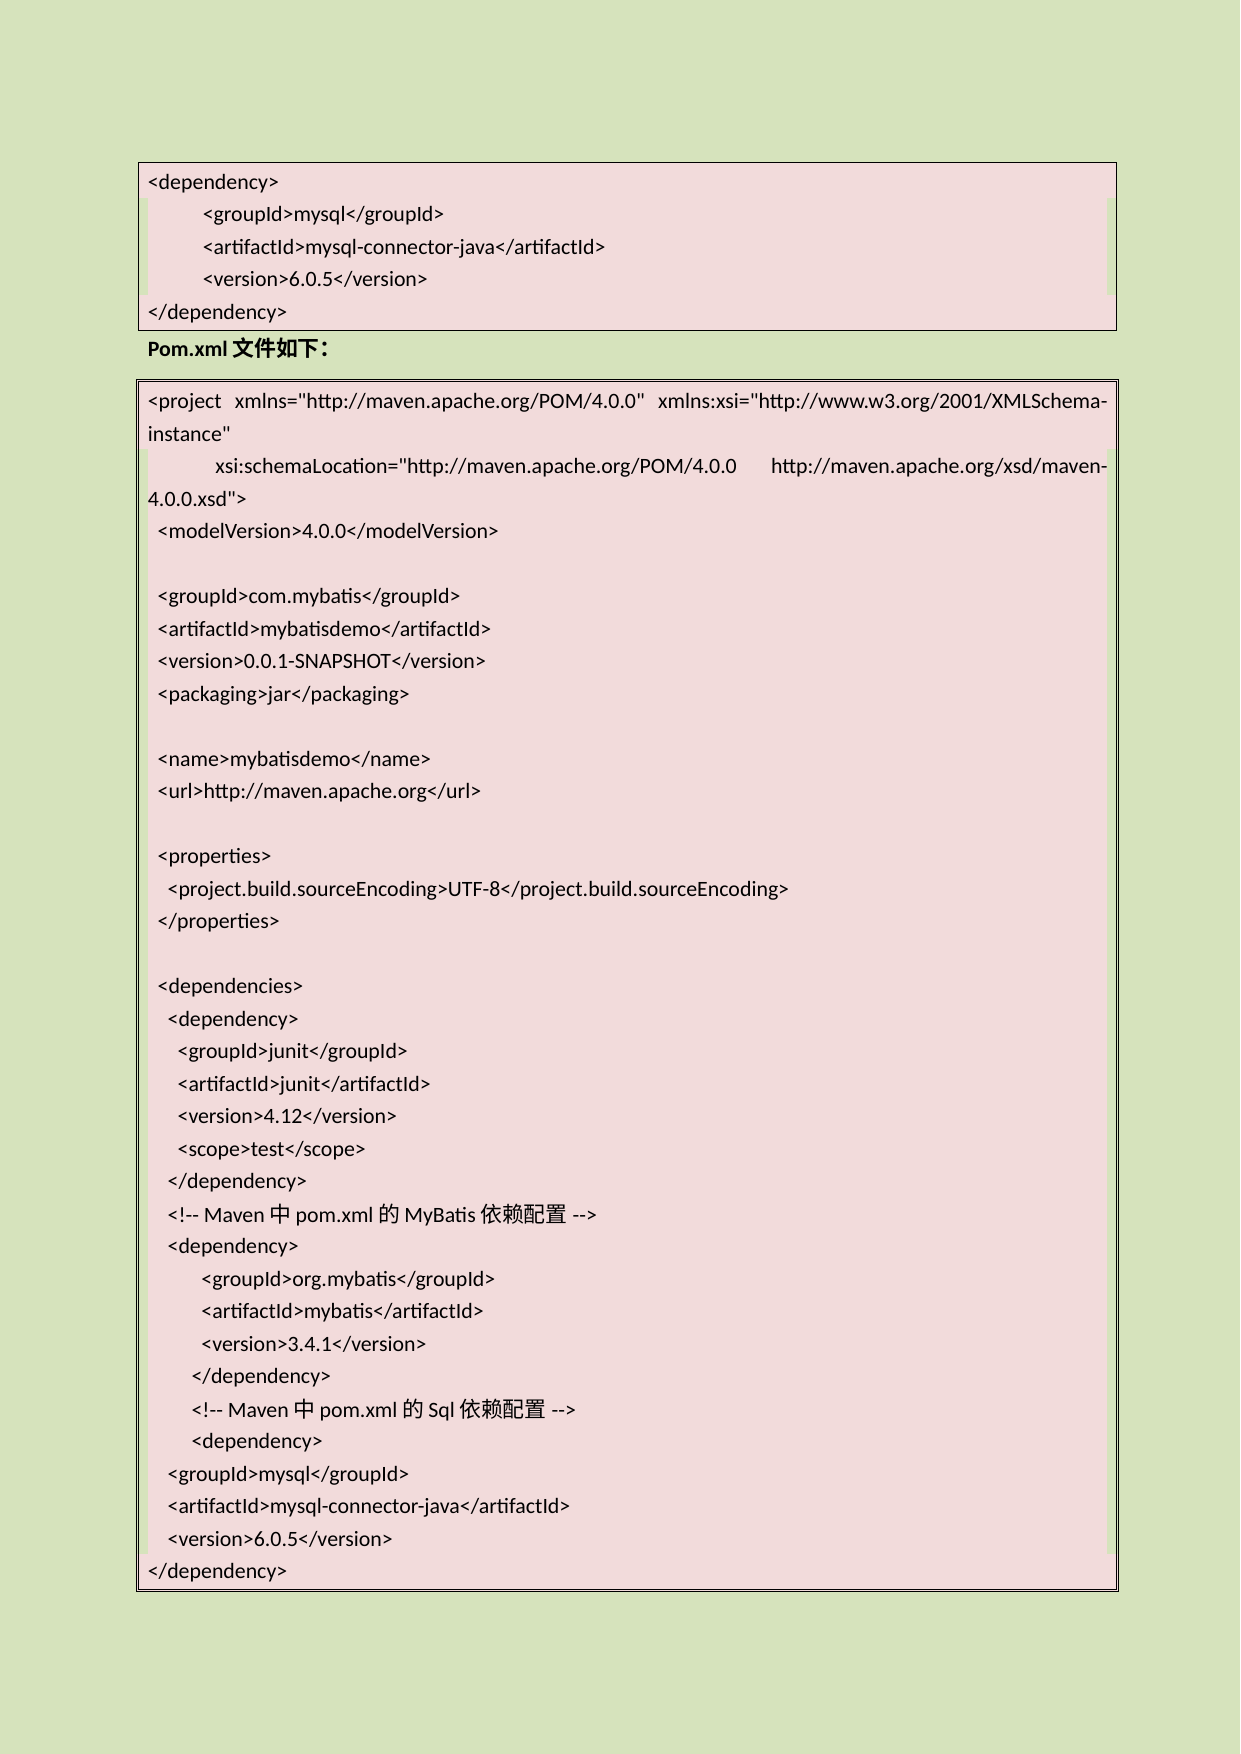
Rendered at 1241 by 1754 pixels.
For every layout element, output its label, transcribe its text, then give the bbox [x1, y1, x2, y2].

text <modelVersion>4.0.0</modelVersion> [148, 514, 1107, 547]
text <version>6.0.5</version> [148, 263, 1107, 292]
text <dependency> [139, 163, 1116, 198]
text <properties> [148, 839, 1107, 872]
text <url>http://maven.apache.org</url> [148, 774, 1107, 807]
text </properties> [148, 904, 1107, 937]
text <project.build.sourceEncoding>UTF-8</project.build.sourceEncoding> [148, 872, 1107, 904]
text <groupId>com.mybatis</groupId> [148, 579, 1107, 612]
text <groupId>mysql</groupId> [148, 1457, 1107, 1489]
text xsi:schemaLocation="http://maven.apache.org/POM/4.0.0 http://maven.apache.org/xsd/maven-4.0.0.xsd"> [148, 449, 1107, 514]
text <artifactId>mybatisdemo</artifactId> [148, 612, 1107, 644]
text <dependency> [148, 1424, 1107, 1457]
text <project xmlns="http://maven.apache.org/POM/4.0.0" xmlns:xsi="http://www.w3.org/2001/XMLSchema-instance" [139, 382, 1116, 449]
text <artifactId>junit</artifactId> [148, 1067, 1107, 1099]
text <artifactId>mybatis</artifactId> [148, 1294, 1107, 1327]
text <version>4.12</version> [148, 1099, 1107, 1132]
text <!-- Maven中pom.xml的MyBatis依赖配置 --> [148, 1197, 1107, 1229]
text </dependency> [139, 1549, 1116, 1589]
text <dependencies> [148, 969, 1107, 1002]
text <artifactId>mysql-connector-java</artifactId> [148, 230, 1107, 263]
text <groupId>mysql</groupId> [148, 198, 1107, 230]
text </dependency> [148, 1164, 1107, 1197]
text <scope>test</scope> [148, 1132, 1107, 1164]
text <groupId>org.mybatis</groupId> [148, 1262, 1107, 1294]
text </dependency> [148, 1359, 1107, 1392]
text Pom.xml文件如下： [148, 331, 1107, 363]
text <!-- Maven中pom.xml的Sql依赖配置 --> [148, 1392, 1107, 1424]
text <dependency> [148, 1002, 1107, 1034]
text </dependency> [139, 292, 1116, 330]
text <version>6.0.5</version> [148, 1522, 1107, 1549]
text <version>3.4.1</version> [148, 1327, 1107, 1359]
text <packaging>jar</packaging> [148, 677, 1107, 709]
text <artifactId>mysql-connector-java</artifactId> [148, 1489, 1107, 1522]
text <dependency> [148, 1229, 1107, 1262]
text <version>0.0.1-SNAPSHOT</version> [148, 644, 1107, 677]
text <name>mybatisdemo</name> [148, 742, 1107, 774]
text <groupId>junit</groupId> [148, 1034, 1107, 1067]
